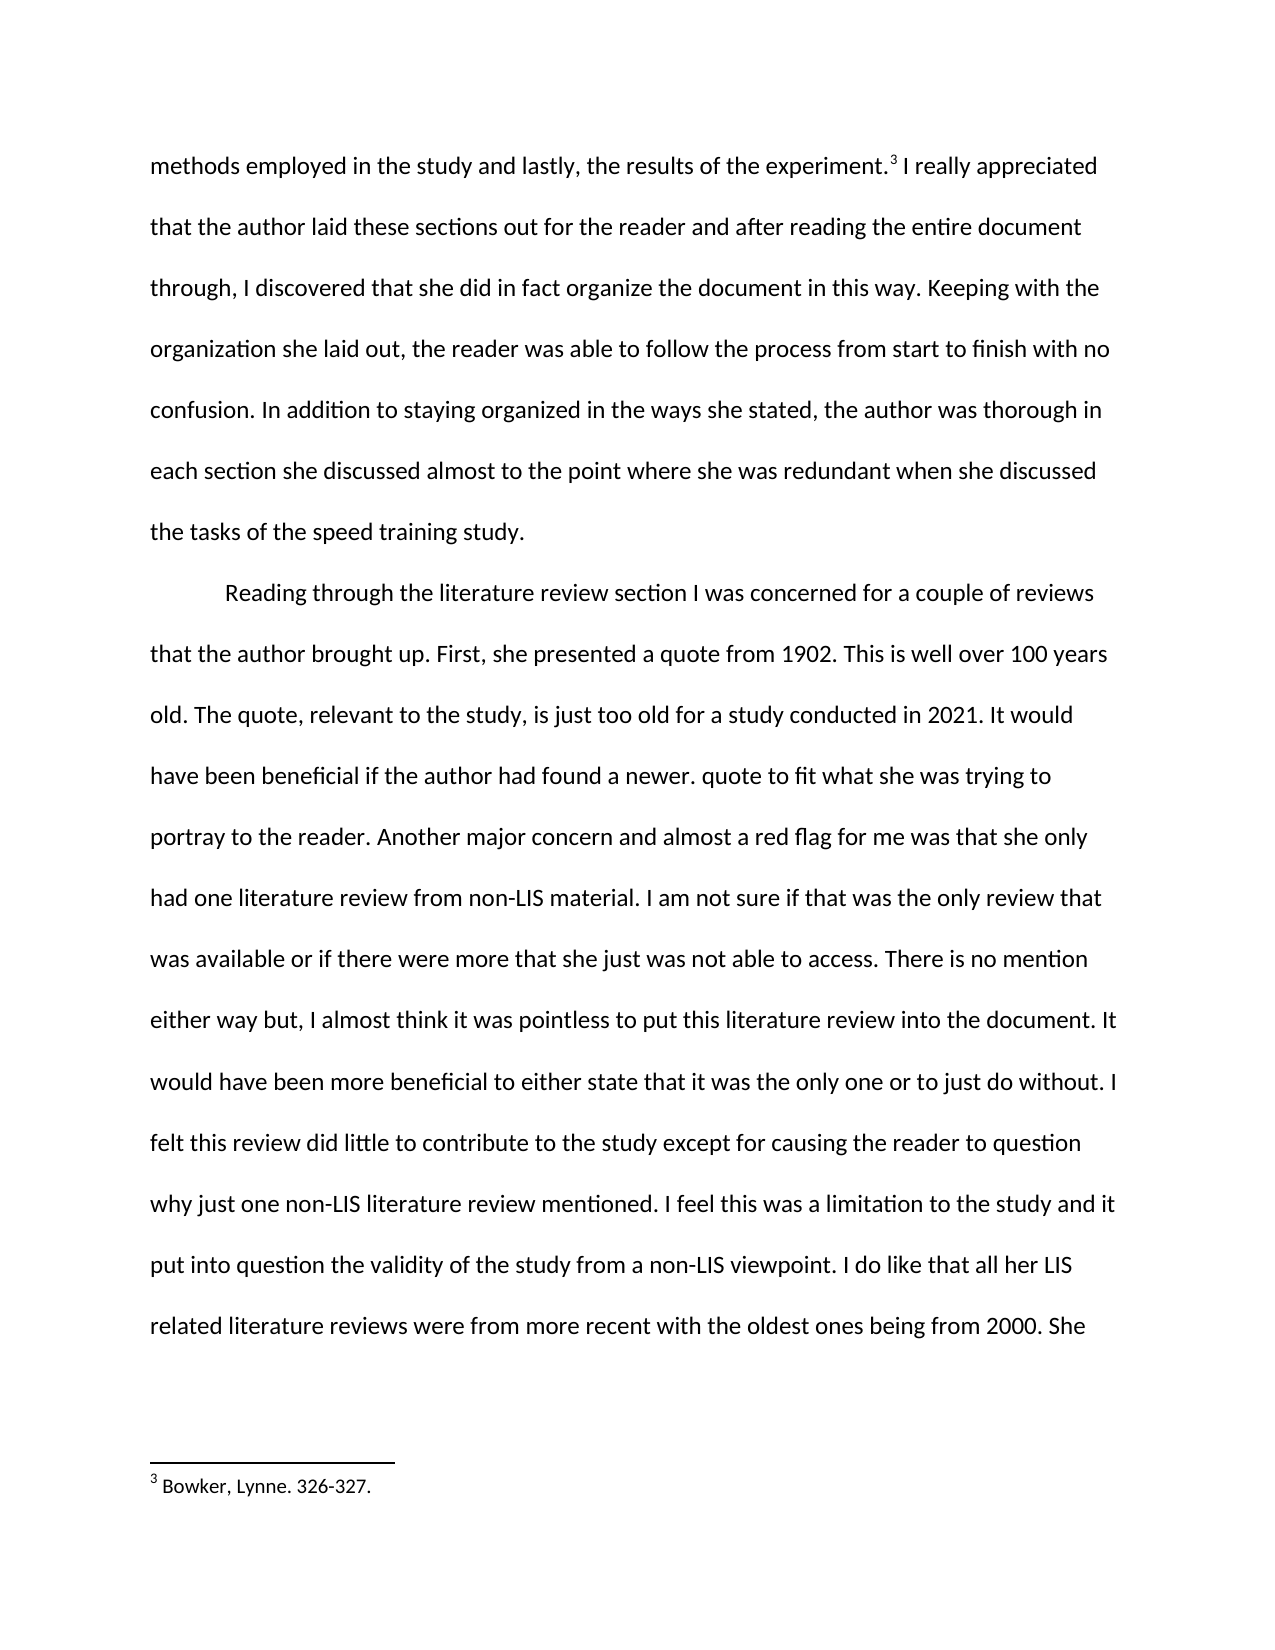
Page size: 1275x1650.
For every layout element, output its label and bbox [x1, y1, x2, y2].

text [150, 577, 1125, 1340]
text [150, 150, 1125, 547]
